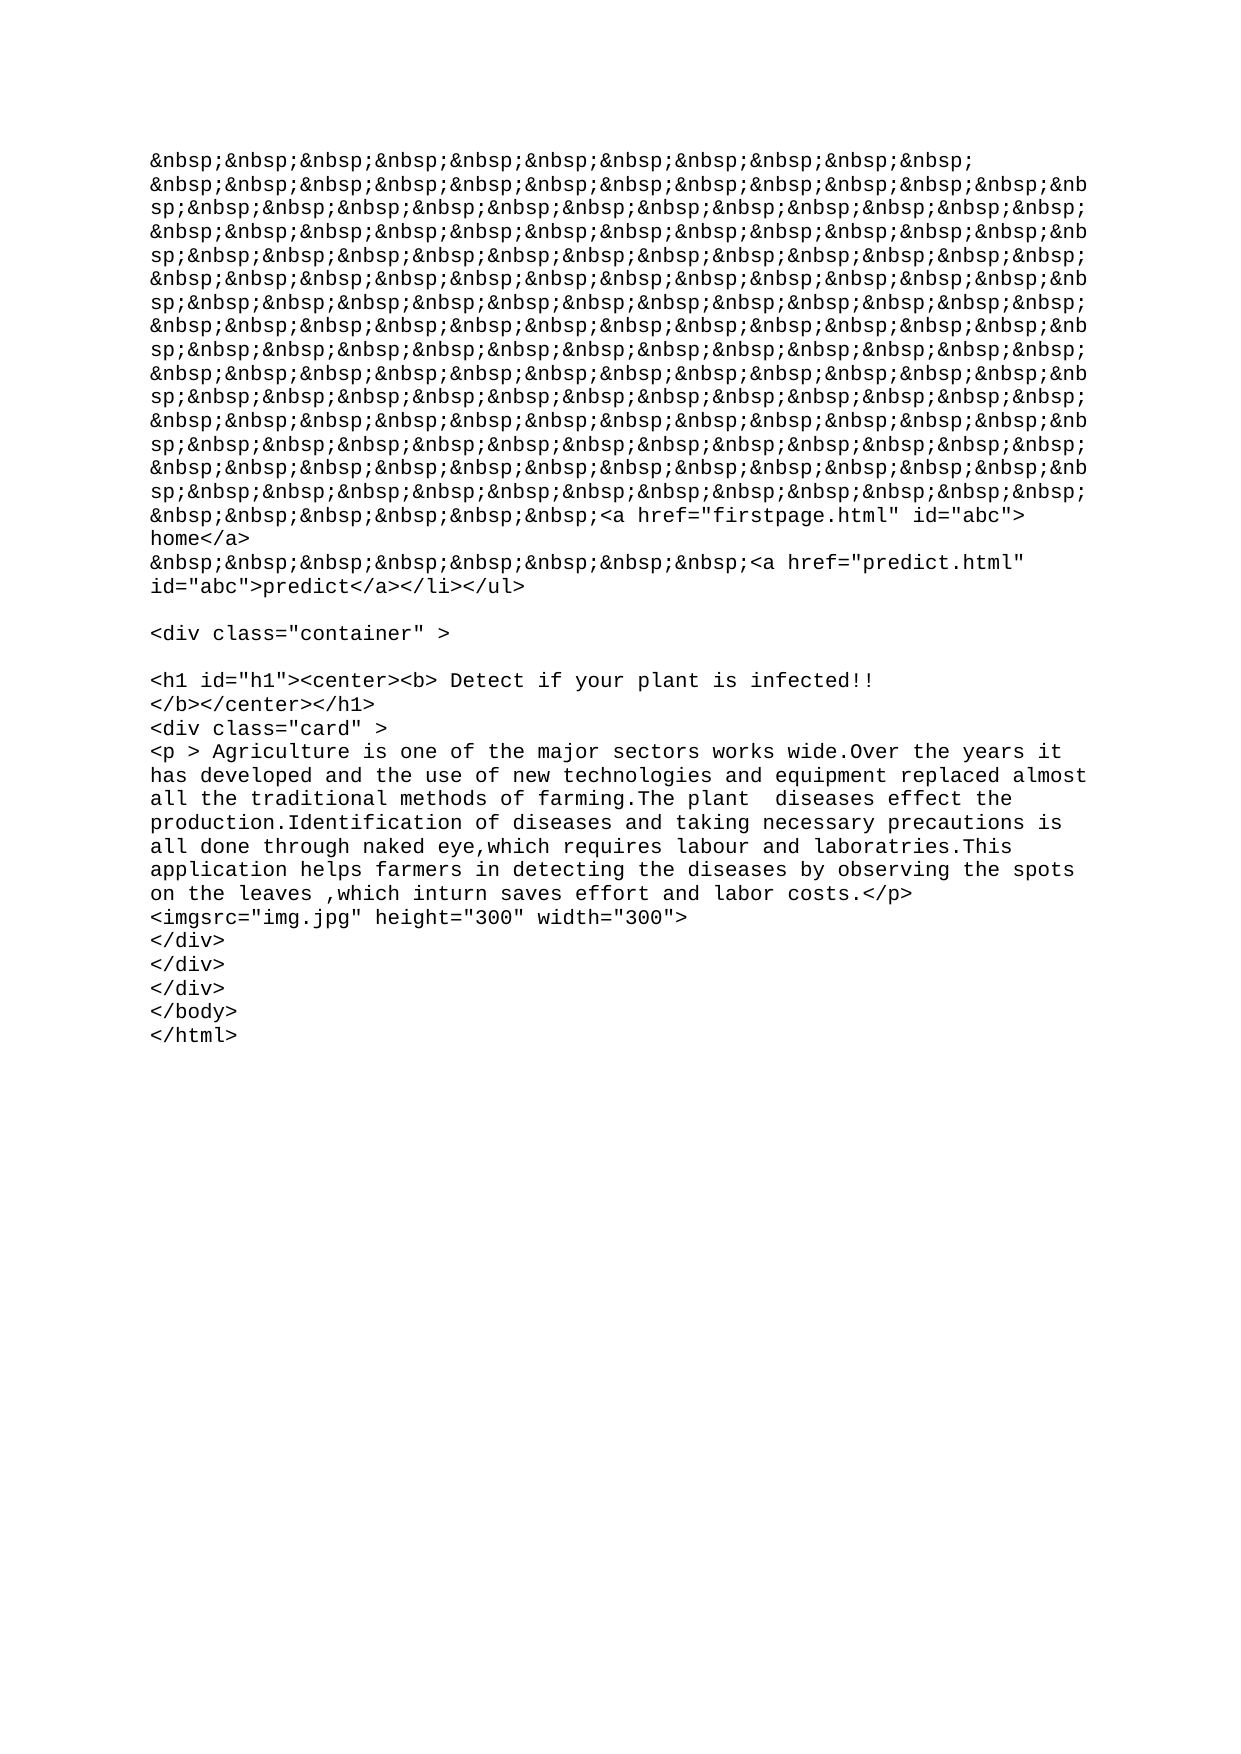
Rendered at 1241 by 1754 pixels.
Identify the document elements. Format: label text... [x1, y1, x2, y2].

text &nbsp;&nbsp;&nbsp;&nbsp;&nbsp;&nbsp;&nbsp;&nbsp;<a href="predict.html" id="abc">predict</a></li></ul> [150, 552, 1090, 599]
text </div> [150, 978, 1090, 1001]
text <h1 id="h1"><center><b> Detect if your plant is infected!! </b></center></h1> [150, 670, 1090, 717]
text </div> [150, 930, 1090, 954]
text </body> [150, 1001, 1090, 1025]
text <div class="container" > [150, 623, 1090, 647]
text </div> [150, 954, 1090, 978]
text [150, 150, 1090, 552]
text <imgsrc="img.jpg" height="300" width="300"> [150, 907, 1090, 930]
text <div class="card" > [150, 717, 1090, 741]
text </html> [150, 1025, 1090, 1048]
text <p > Agriculture is one of the major sectors works wide.Over the years it has developed and the use of new technologies and equipment replaced almost all the traditional methods of farming.The plant diseases effect the production.Identification of diseases and taking necessary precautions is all done through naked eye,which requires labour and laboratries.This application helps farmers in detecting the diseases by observing the spots on the leaves ,which inturn saves effort and labor costs.</p> [150, 741, 1090, 907]
